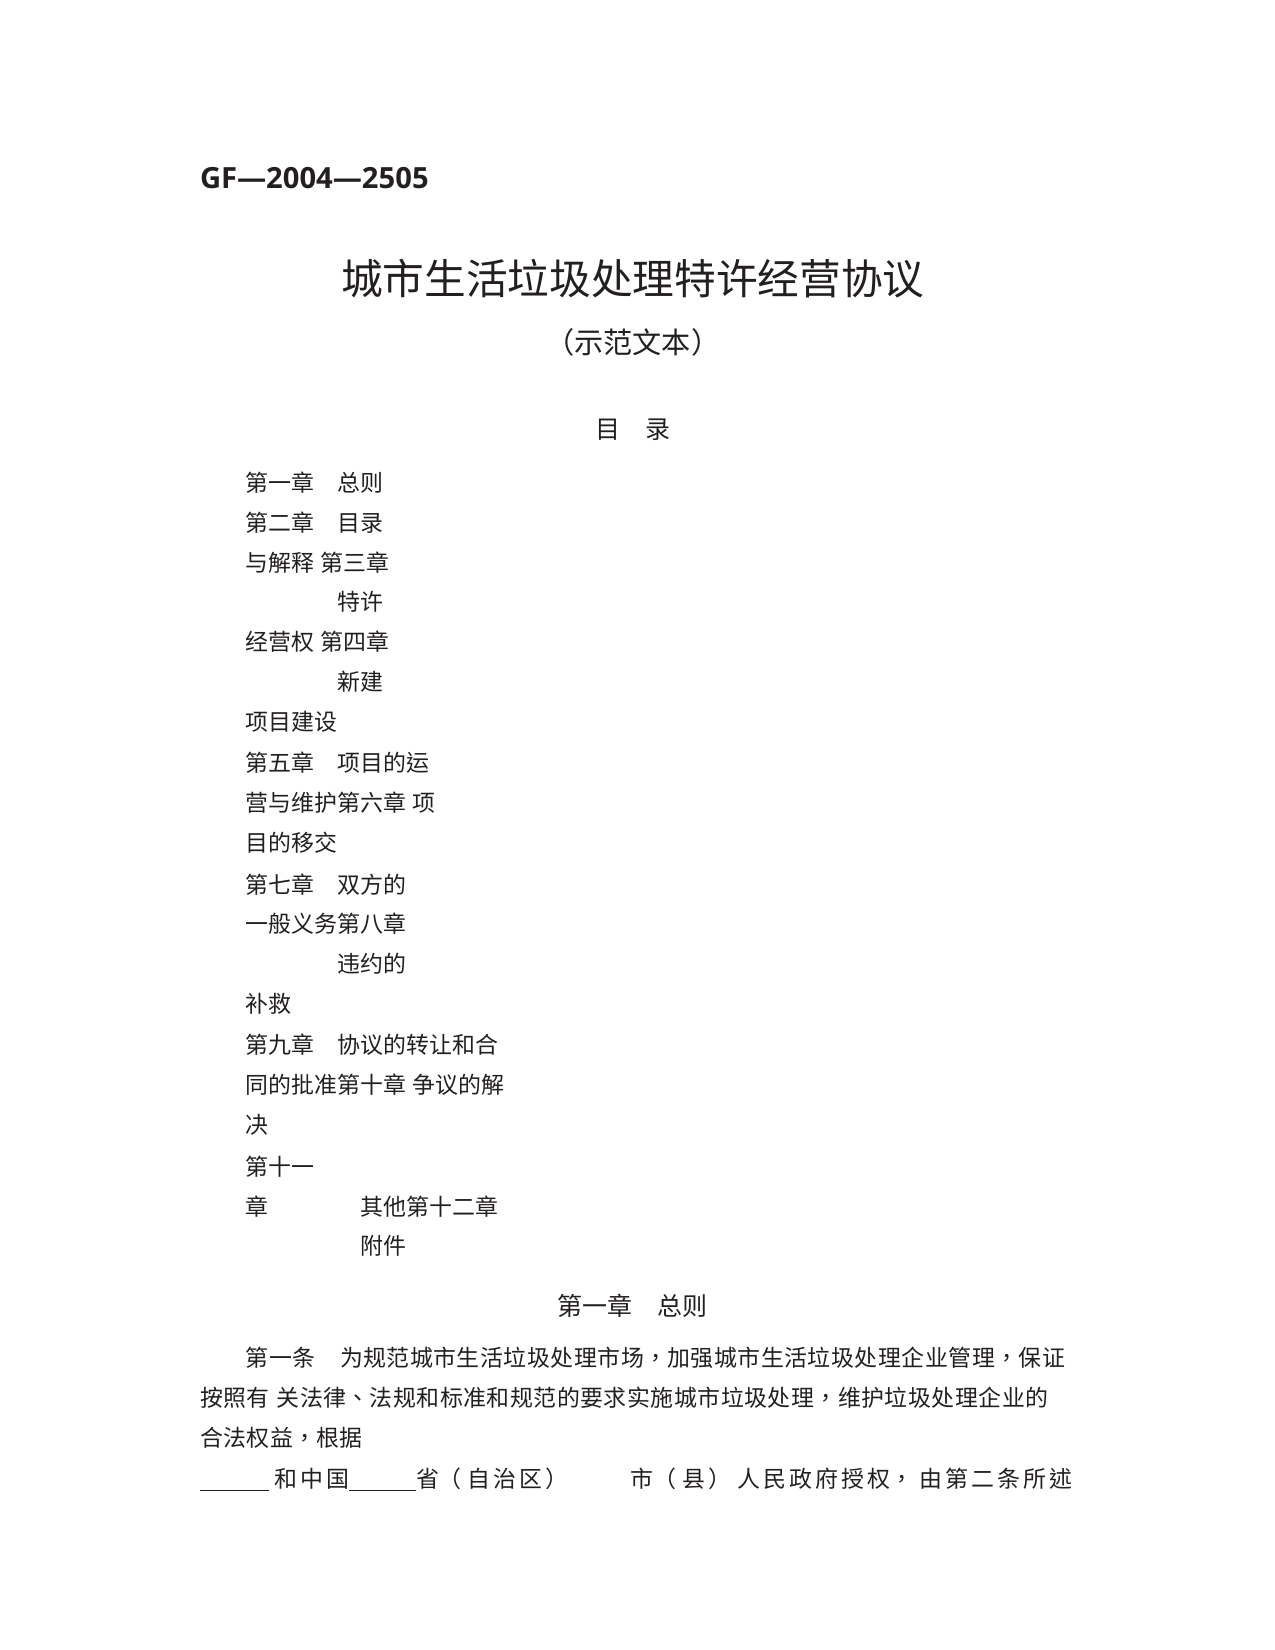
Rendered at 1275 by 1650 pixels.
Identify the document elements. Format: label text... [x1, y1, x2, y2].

text 第二章 目录与解释 第三章 特许经营权 第四章 新建项目建设 [246, 507, 395, 737]
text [200, 1463, 1087, 1495]
text 第九章 协议的转让和合同的批准第十章 争议的解决 [246, 1029, 510, 1140]
text （示范文本） [187, 322, 1077, 362]
text GF—2004—2505 [200, 158, 1087, 197]
text 第七章 双方的一般义务第八章 违约的补救 [246, 868, 418, 1019]
text 第一条 为规范城市生活垃圾处理市场，加强城市生活垃圾处理企业管理，保证按照有 关法律、法规和标准和规范的要求实施城市垃圾处理，维护垃圾处理企业的合法权益，根据 [200, 1342, 1065, 1453]
text 目 录 [187, 412, 1077, 446]
text 第一章 总则 [187, 1288, 1077, 1322]
text 城市生活垃圾处理特许经营协议 [187, 249, 1077, 306]
text 第十一章 其他第十二章 附件 [246, 1151, 326, 1261]
text 第一章 总则 [246, 466, 1087, 498]
text 第五章 项目的运营与维护第六章 项目的移交 [246, 747, 441, 858]
